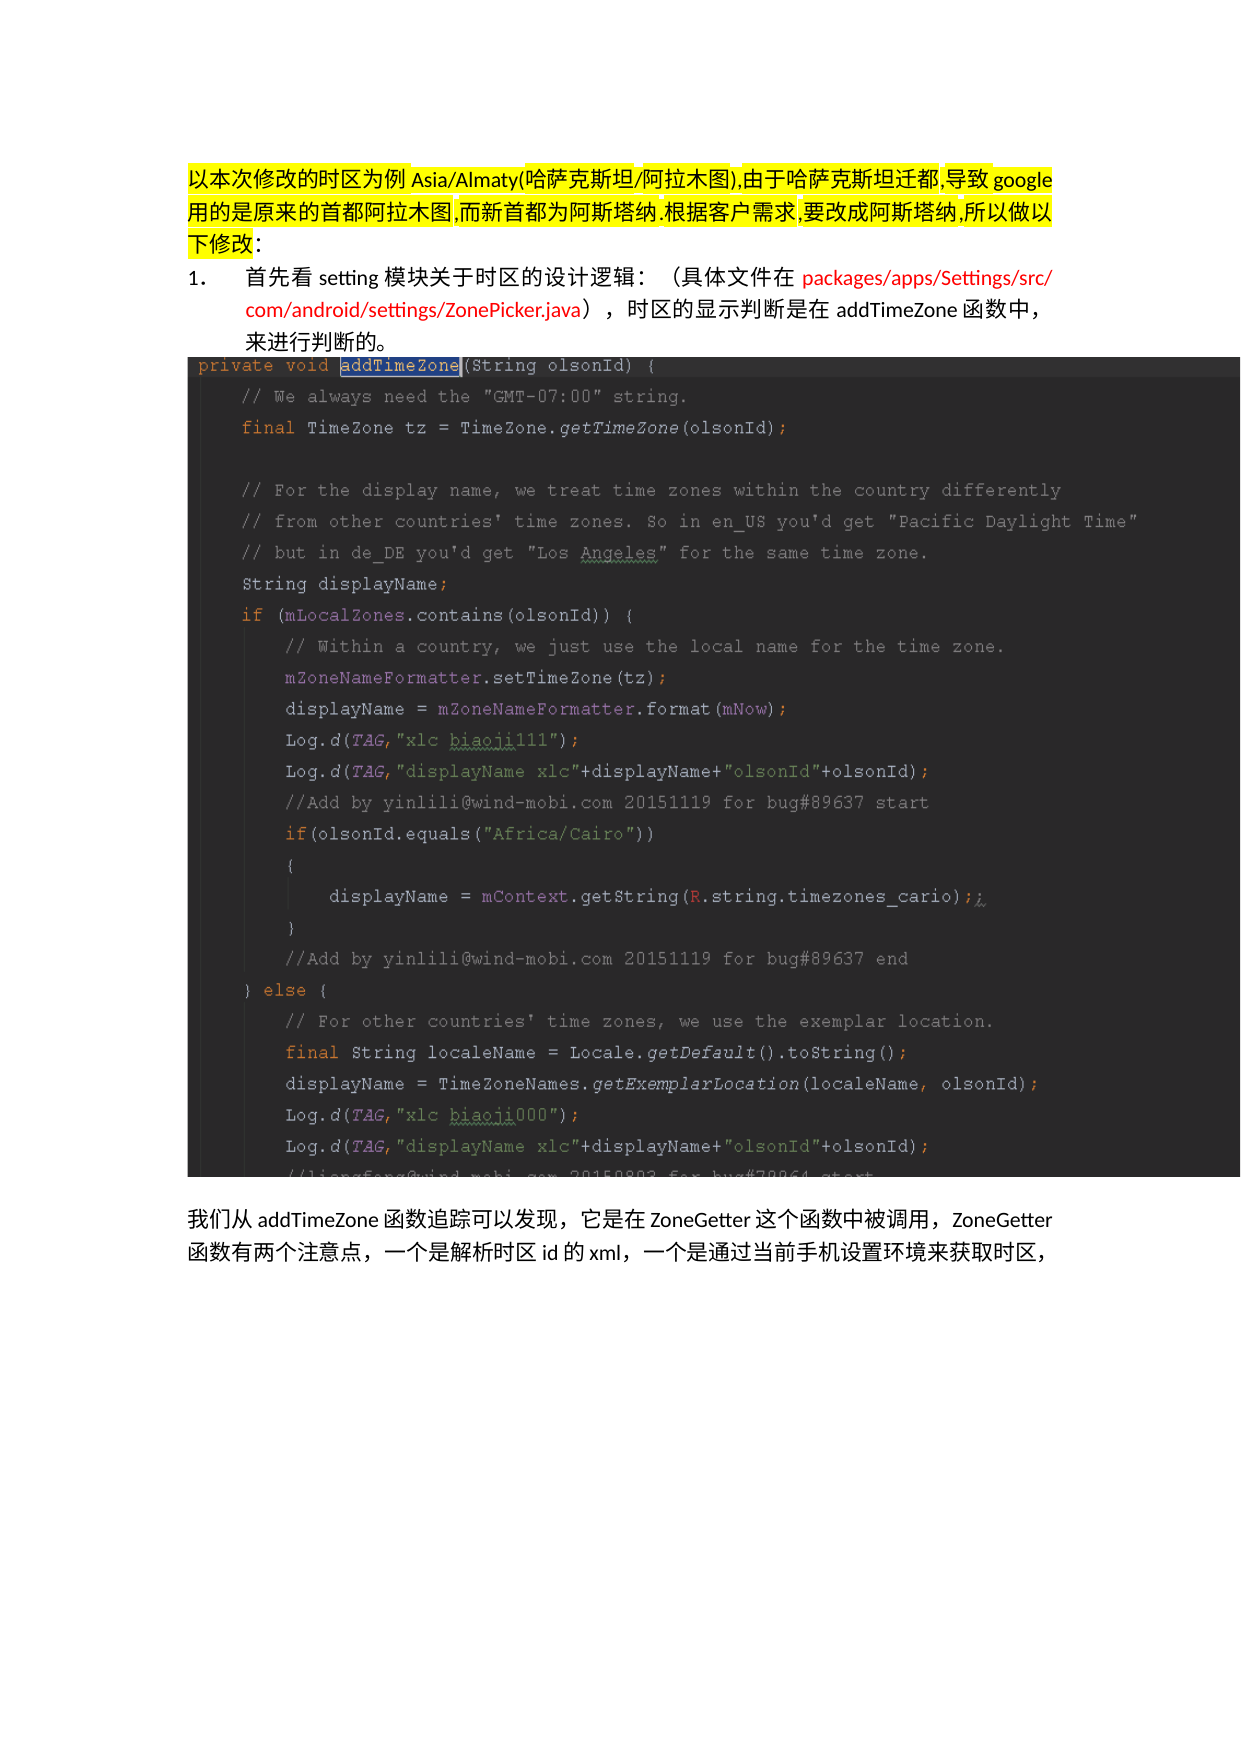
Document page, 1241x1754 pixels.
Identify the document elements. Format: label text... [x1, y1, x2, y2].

list 首先看setting模块关于时区的设计逻辑：（具体文件在packages/apps/Settings/src/com/android/settings/ZonePicker.java），时区的显示判断是在addTimeZone函数中，来进行判断的。 [187, 259, 1053, 357]
picture [187, 357, 1241, 1177]
text 以本次修改的时区为例Asia/Almaty(哈萨克斯坦/阿拉木图),由于哈萨克斯坦迁都,导致google用的是原来的首都阿拉木图,而新首都为阿斯塔纳.根据客户需求,要改成阿斯塔纳,所以做以下修改： [187, 162, 1053, 259]
text 我们从addTimeZone函数追踪可以发现，它是在ZoneGetter这个函数中被调用，ZoneGetter函数有两个注意点，一个是解析时区id的xml，一个是通过当前手机设置环境来获取时区， [187, 1202, 1053, 1267]
